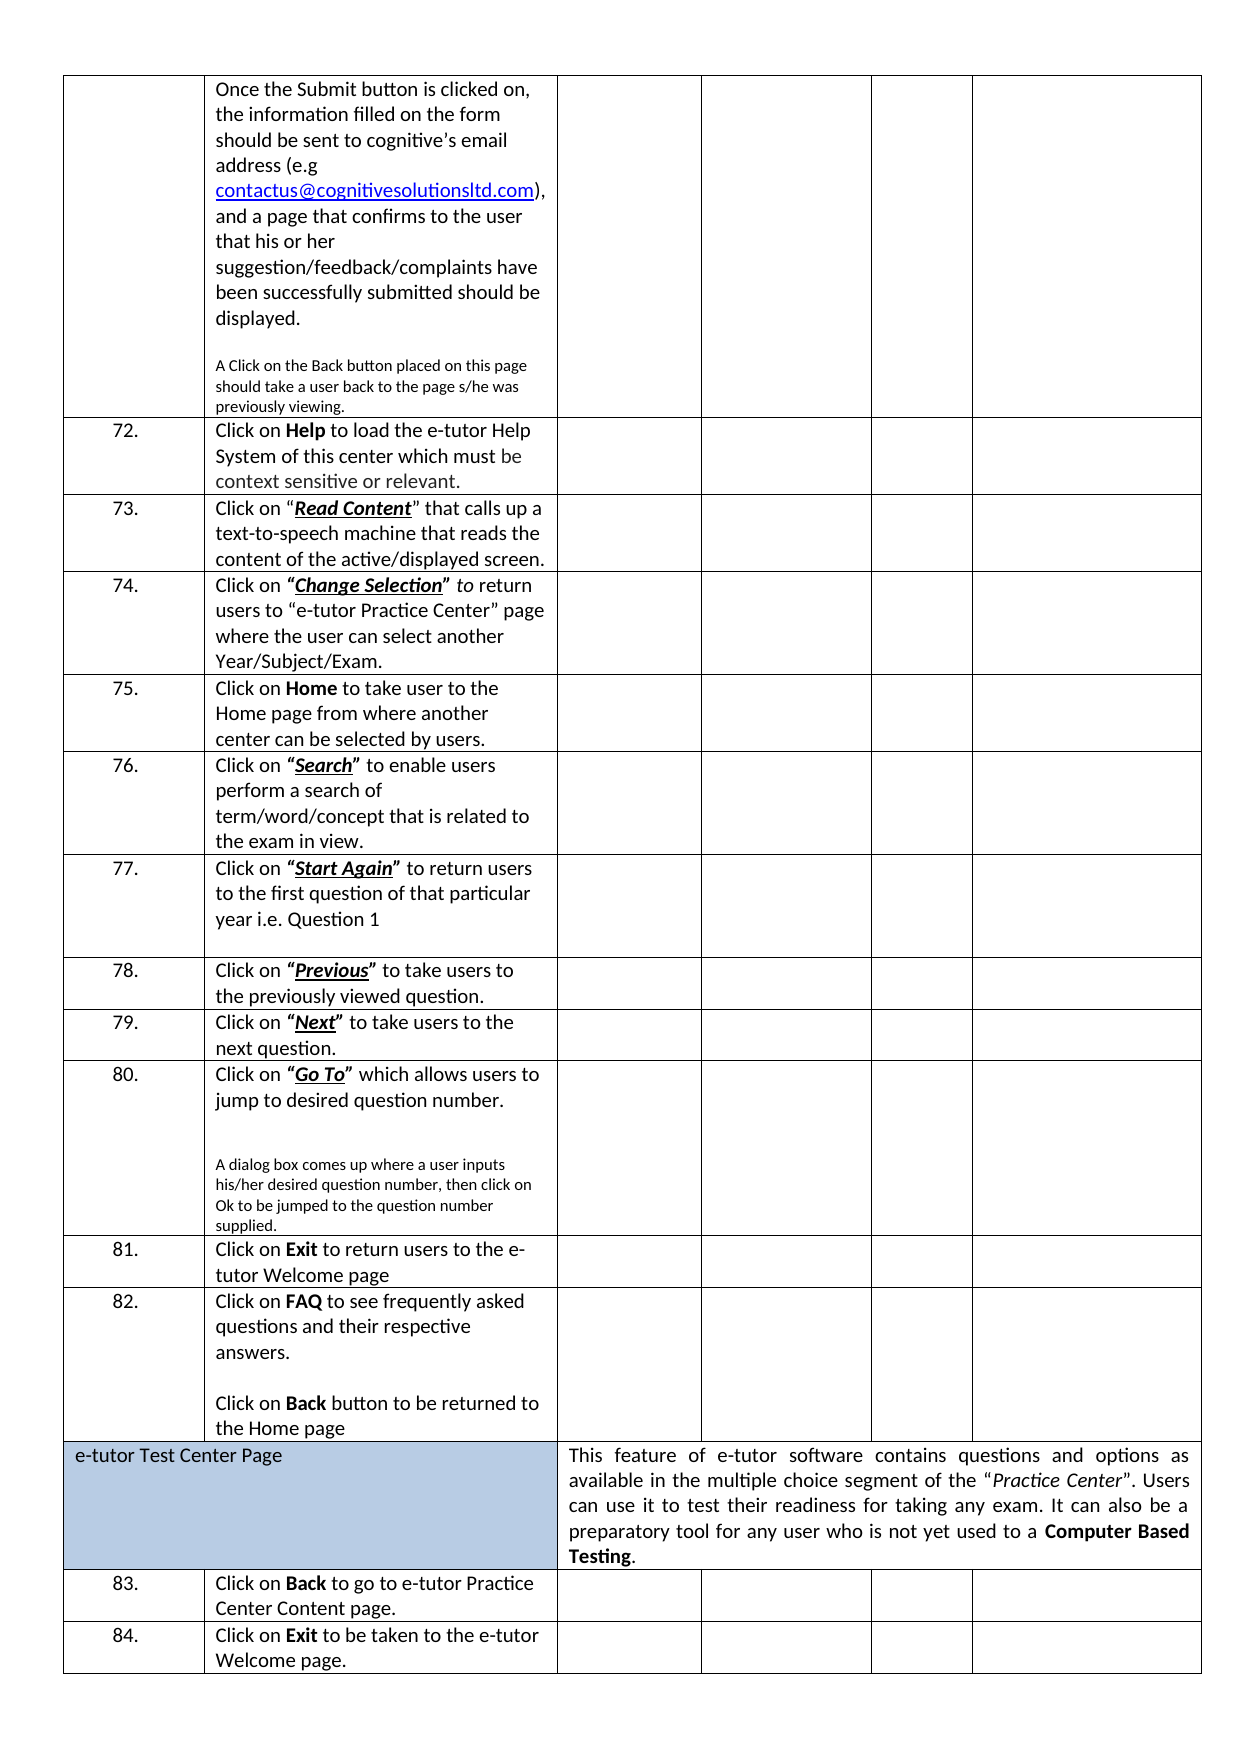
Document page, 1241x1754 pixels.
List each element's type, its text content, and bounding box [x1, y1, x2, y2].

table_cell [973, 418, 1201, 494]
table_cell [702, 855, 871, 957]
table_cell [64, 1061, 204, 1235]
table_cell [702, 572, 871, 674]
table_cell [872, 752, 972, 854]
table_cell [64, 1236, 204, 1287]
table_cell Click on “Read Content” that calls up a text-to-speech machine that reads the content of the active/displayed screen. [205, 495, 557, 571]
table_cell [973, 495, 1201, 571]
table_cell [872, 855, 972, 957]
table_cell [973, 572, 1201, 674]
table_cell [973, 1236, 1201, 1287]
table_cell Click on FAQ to see frequently asked questions and their respective answers. Click on Back button to be returned to the Home page [205, 1288, 557, 1441]
table_cell [973, 1010, 1201, 1060]
table_cell [872, 76, 972, 417]
table_cell [558, 1010, 701, 1060]
table_cell Click on “Change Selection” to return users to “e-tutor Practice Center” page where the user can select another Year/Subject/Exam. [205, 572, 557, 674]
table_cell [872, 1236, 972, 1287]
table_cell [558, 1236, 701, 1287]
table_cell Click on Exit to return users to the e-tutor Welcome page [205, 1236, 557, 1287]
table_cell [64, 958, 204, 1008]
table_cell Click on “Start Again” to return users to the first question of that particular year i.e. Question 1 [205, 855, 557, 957]
table_cell [702, 76, 871, 417]
table_cell [558, 418, 701, 494]
table_cell [702, 1622, 871, 1673]
table_cell [558, 675, 701, 751]
table_cell [702, 495, 871, 571]
table_cell Click on “Next” to take users to the next question. [205, 1010, 557, 1060]
table_cell [64, 1622, 204, 1673]
table_cell [64, 855, 204, 957]
table_cell [558, 1288, 701, 1441]
table_cell Click on Exit to be taken to the e-tutor Welcome page. [205, 1622, 557, 1673]
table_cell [205, 76, 557, 417]
table_cell [872, 958, 972, 1008]
table_cell [872, 1061, 972, 1235]
table_cell [973, 1061, 1201, 1235]
table_cell [973, 958, 1201, 1008]
table_cell [64, 1570, 204, 1621]
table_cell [973, 76, 1201, 417]
table_cell [558, 1061, 701, 1235]
table_cell [973, 752, 1201, 854]
table_cell [558, 1570, 701, 1621]
table_cell [872, 495, 972, 571]
table_cell [558, 958, 701, 1008]
table_cell [872, 1570, 972, 1621]
table_cell [872, 675, 972, 751]
table_cell [973, 675, 1201, 751]
table_cell [64, 1288, 204, 1441]
table_cell [702, 675, 871, 751]
table_cell [558, 572, 701, 674]
table_cell [872, 572, 972, 674]
table_cell [64, 495, 204, 571]
table_cell e-tutor Test Center Page [64, 1442, 557, 1569]
table_cell Click on “Search” to enable users perform a search of term/word/concept that is related to the exam in view. [205, 752, 557, 854]
table_cell [64, 418, 204, 494]
table_cell [702, 1010, 871, 1060]
table_cell [872, 418, 972, 494]
table_cell [702, 418, 871, 494]
table_cell [702, 1288, 871, 1441]
table_cell [558, 855, 701, 957]
table_cell Click on “Go To” which allows users to jump to desired question number. A dialog box comes up where a user inputs his/her desired question number, then click on Ok to be jumped to the question number supplied. [205, 1061, 557, 1235]
table_cell Click on Back to go to e-tutor Practice Center Content page. [205, 1570, 557, 1621]
table_cell [558, 752, 701, 854]
table_cell Click on Help to load the e-tutor Help System of this center which must be context sensitive or relevant. [205, 418, 557, 494]
table_cell [872, 1622, 972, 1673]
table_cell [558, 1622, 701, 1673]
table_cell [973, 1622, 1201, 1673]
table_cell [973, 1288, 1201, 1441]
table_cell This feature of e-tutor software contains questions and options as available in the multiple choice segment of the “Practice Center”. Users can use it to test their readiness for taking any exam. It can also be a preparatory tool for any user who is not yet used to a Computer Based Testing. [558, 1442, 1201, 1569]
table_cell [64, 1010, 204, 1060]
table_cell [702, 958, 871, 1008]
table_cell [64, 76, 204, 417]
table_cell [702, 1061, 871, 1235]
table_cell [64, 752, 204, 854]
table_cell [702, 1236, 871, 1287]
table_cell Click on Home to take user to the Home page from where another center can be selected by users. [205, 675, 557, 751]
table_cell [558, 76, 701, 417]
table_cell [64, 675, 204, 751]
table_cell [558, 495, 701, 571]
table_cell [872, 1288, 972, 1441]
table_cell [64, 572, 204, 674]
table_cell [872, 1010, 972, 1060]
table_cell [973, 1570, 1201, 1621]
table_cell [702, 1570, 871, 1621]
table_cell [702, 752, 871, 854]
table_cell [973, 855, 1201, 957]
table_cell Click on “Previous” to take users to the previously viewed question. [205, 958, 557, 1008]
